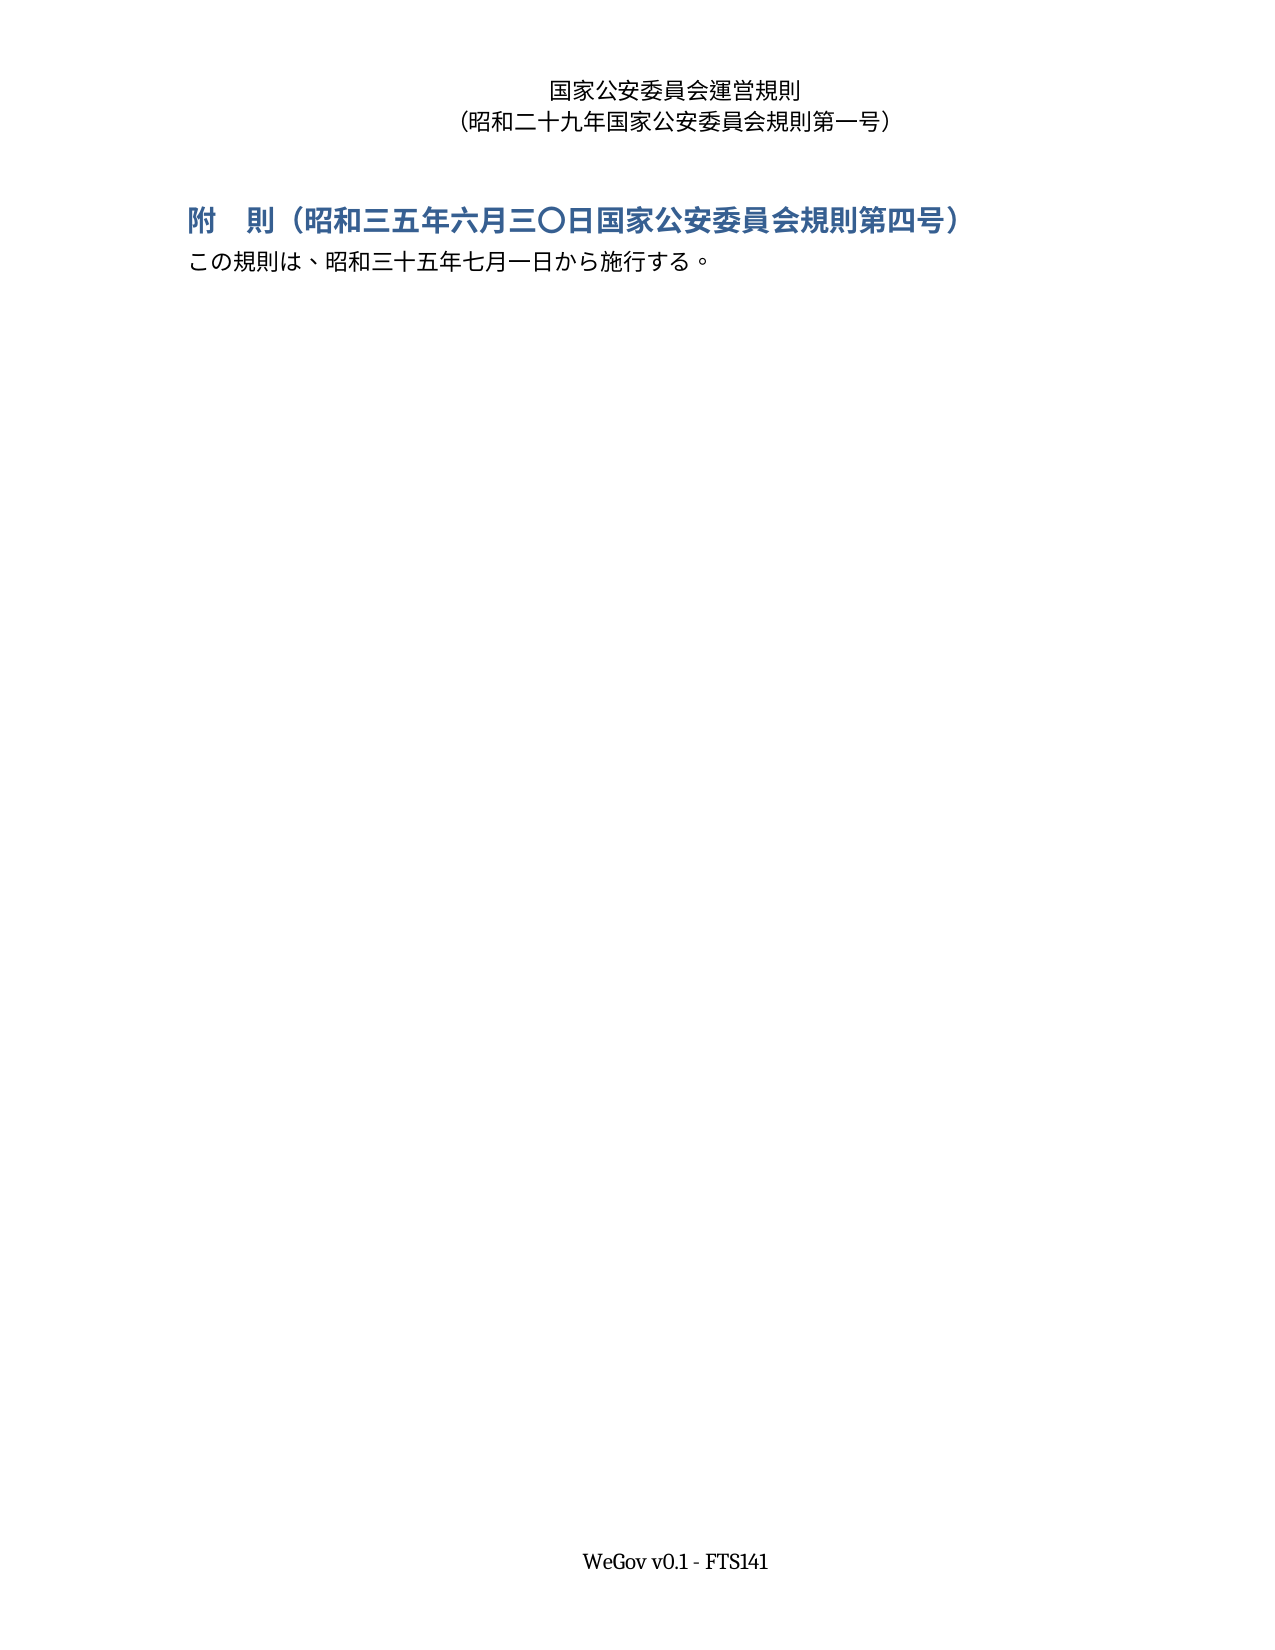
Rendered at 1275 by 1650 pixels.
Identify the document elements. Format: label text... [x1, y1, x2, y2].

text この規則は、昭和三十五年七月一日から施行する。 [187, 246, 1087, 277]
subtitle 附 則（昭和三五年六月三〇日国家公安委員会規則第四号） [187, 200, 1087, 240]
